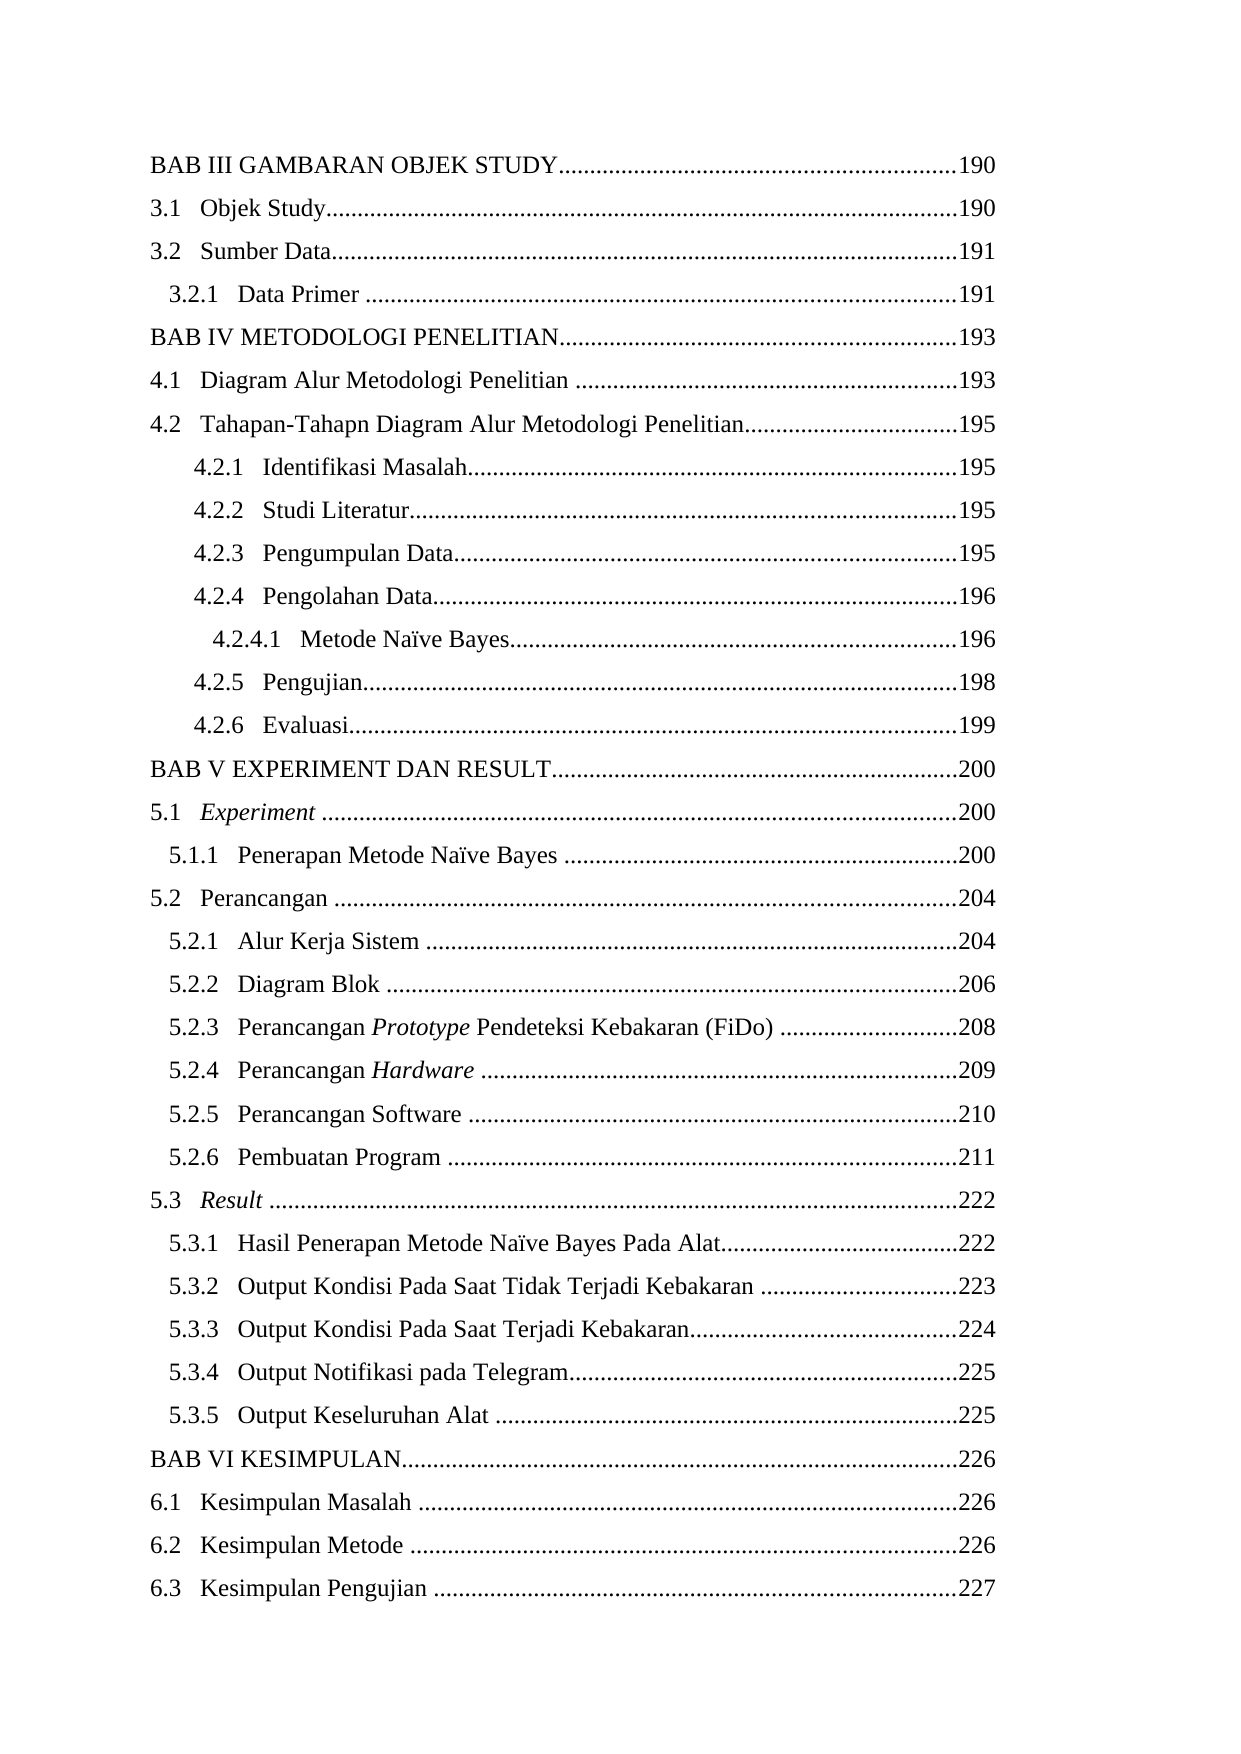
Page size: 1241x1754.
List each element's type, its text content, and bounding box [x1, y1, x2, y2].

text 5.2.6 Pembuatan Program 211 [150, 1142, 1090, 1171]
text 3.2 Sumber Data 191 [150, 236, 1090, 265]
text 5.3.4 Output Notifikasi pada Telegram 225 [150, 1357, 1090, 1386]
text 5.2.5 Perancangan Software 210 [150, 1099, 1090, 1127]
text 5.2.3 Perancangan Prototype Pendeteksi Kebakaran (FiDo) 208 [150, 1012, 1090, 1041]
text 4.2.5 Pengujian 198 [150, 667, 1090, 696]
text 4.2.3 Pengumpulan Data 195 [150, 538, 1090, 567]
text 4.2 Tahapan-Tahapn Diagram Alur Metodologi Penelitian 195 [150, 409, 1090, 437]
text BAB VI KESIMPULAN 226 [150, 1444, 1090, 1472]
text BAB III GAMBARAN OBJEK STUDY 190 [150, 150, 1090, 179]
text 6.3 Kesimpulan Pengujian 227 [150, 1573, 1090, 1602]
text 5.2.4 Perancangan Hardware 209 [150, 1056, 1090, 1084]
text 5.2 Perancangan 204 [150, 883, 1090, 912]
text BAB V EXPERIMENT DAN RESULT 200 [150, 754, 1090, 782]
text 5.3.2 Output Kondisi Pada Saat Tidak Terjadi Kebakaran 223 [150, 1271, 1090, 1300]
text 4.1 Diagram Alur Metodologi Penelitian 193 [150, 366, 1090, 394]
text 5.3 Result 222 [150, 1185, 1090, 1214]
text 5.2.1 Alur Kerja Sistem 204 [150, 926, 1090, 955]
text BAB IV METODOLOGI PENELITIAN 193 [150, 322, 1090, 351]
text 5.1 Experiment 200 [150, 797, 1090, 826]
text 4.2.2 Studi Literatur 195 [150, 495, 1090, 524]
text 3.1 Objek Study 190 [150, 193, 1090, 222]
text 5.1.1 Penerapan Metode Naïve Bayes 200 [150, 840, 1090, 869]
text 6.2 Kesimpulan Metode 226 [150, 1530, 1090, 1559]
text 4.2.1 Identifikasi Masalah 195 [150, 452, 1090, 481]
text 3.2.1 Data Primer 191 [150, 279, 1090, 308]
text 5.3.1 Hasil Penerapan Metode Naïve Bayes Pada Alat 222 [150, 1228, 1090, 1257]
text 4.2.4 Pengolahan Data 196 [150, 581, 1090, 610]
text 5.3.5 Output Keseluruhan Alat 225 [150, 1401, 1090, 1429]
text 4.2.6 Evaluasi 199 [150, 711, 1090, 739]
text 4.2.4.1 Metode Naïve Bayes 196 [150, 624, 1090, 653]
text 5.2.2 Diagram Blok 206 [150, 969, 1090, 998]
text 5.3.3 Output Kondisi Pada Saat Terjadi Kebakaran 224 [150, 1314, 1090, 1343]
text 6.1 Kesimpulan Masalah 226 [150, 1487, 1090, 1516]
